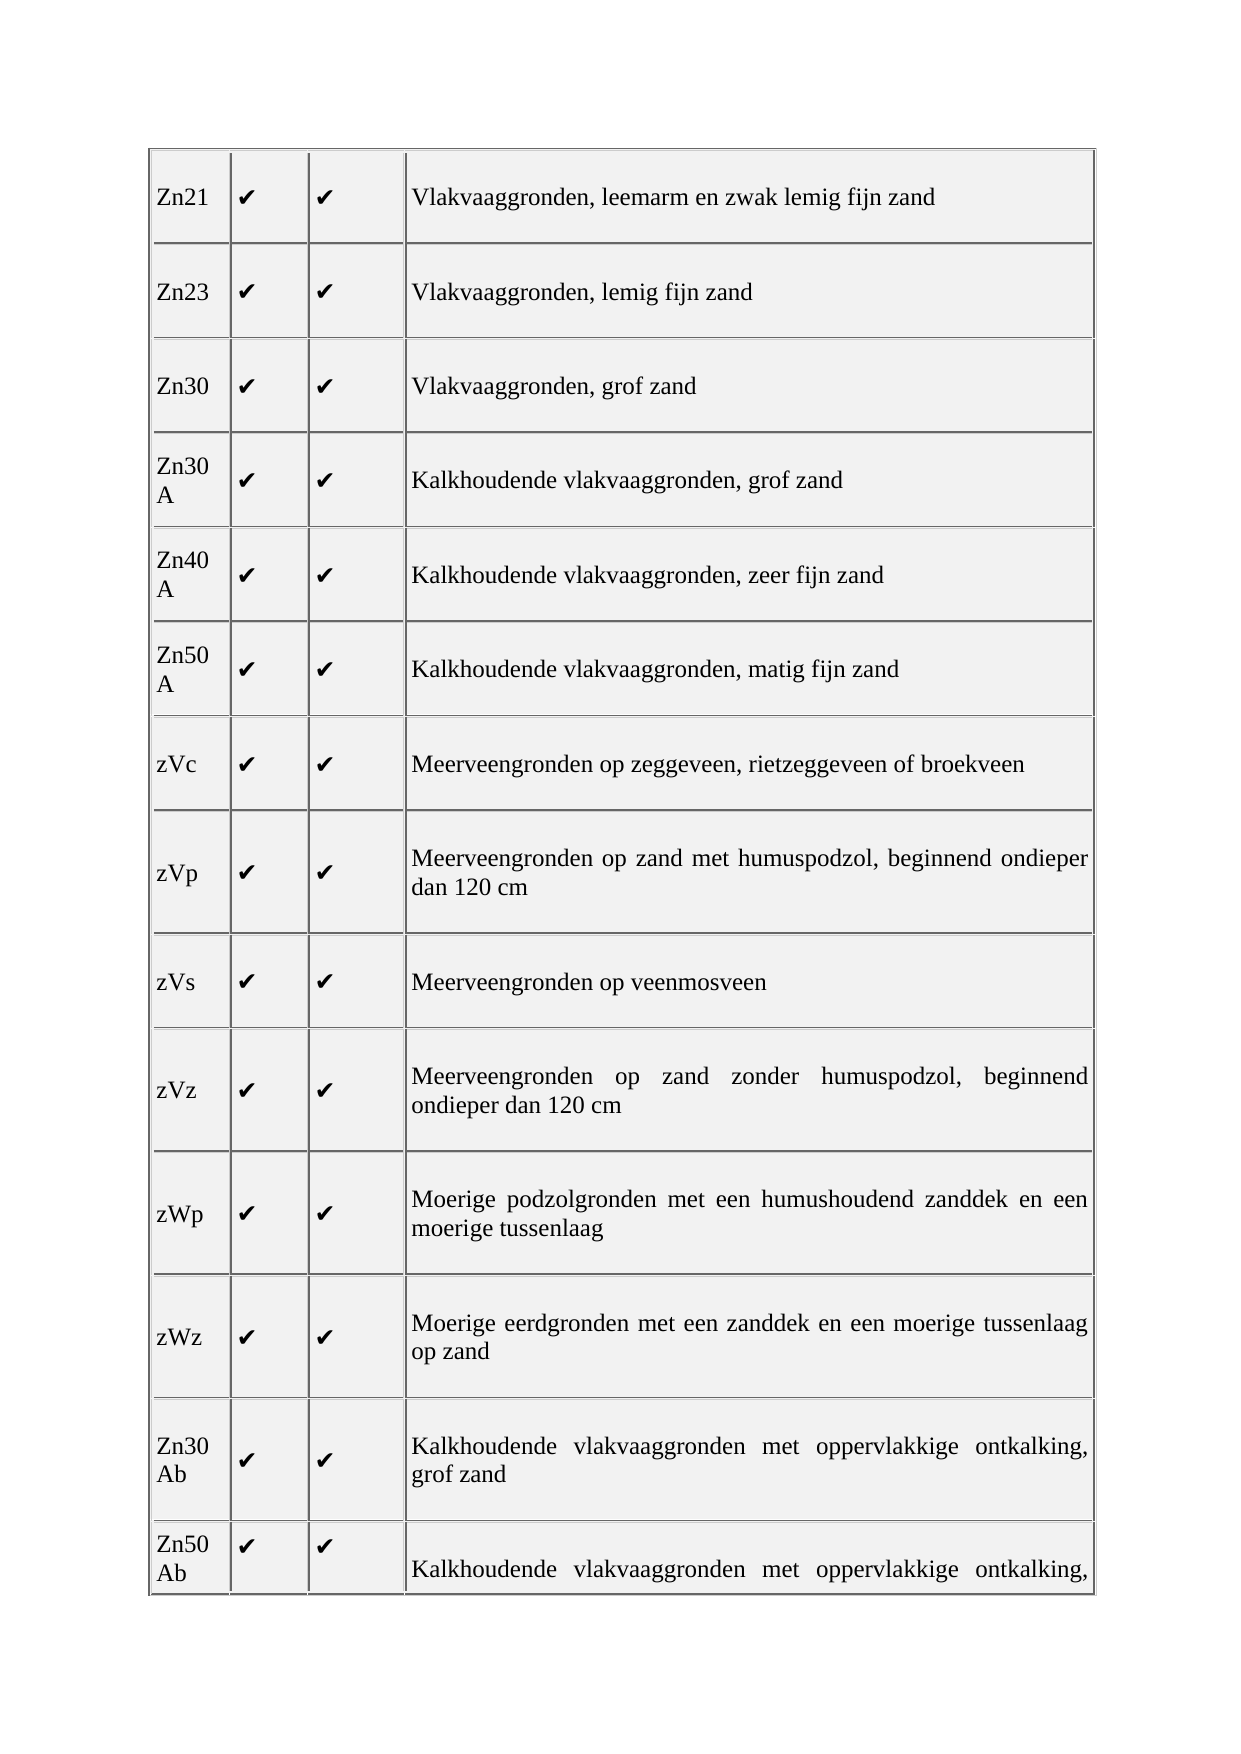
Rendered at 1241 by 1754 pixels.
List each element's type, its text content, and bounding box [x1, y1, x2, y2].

table_cell Meerveengronden op zand met humuspodzol, beginnend ondieper dan 120 cm [407, 809, 1093, 932]
table_cell Zn30 [150, 337, 230, 431]
table_cell ✔ [232, 936, 307, 1027]
table_cell Meerveengronden op zand zonder humuspodzol, beginnend ondieper dan 120 cm [405, 1027, 1095, 1150]
table_cell ✔ [232, 1400, 307, 1519]
table_cell Kalkhoudende vlakvaaggronden, grof zand [407, 431, 1093, 526]
table_cell zVp [152, 809, 229, 932]
table_cell zWz [152, 1273, 229, 1396]
table_cell ✔ [310, 1153, 403, 1273]
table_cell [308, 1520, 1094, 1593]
table_cell Meerveengronden op zeggeveen, rietzeggeveen of broekveen [407, 715, 1094, 809]
table_cell Zn23 [152, 242, 229, 337]
table_cell ✔ [232, 623, 307, 714]
table_cell Kalkhoudende vlakvaaggronden, matig fijn zand [407, 620, 1093, 714]
table_cell ✔ [310, 718, 403, 809]
table_cell Zn30Ab [152, 1396, 229, 1519]
table_cell ✔ [310, 812, 403, 932]
table_cell ✔ [310, 1400, 403, 1519]
table_cell Zn40A [150, 526, 230, 620]
table_cell ✔ [310, 245, 403, 337]
table_cell Kalkhoudende vlakvaaggronden met oppervlakkige ontkalking, grof zand [407, 1396, 1094, 1519]
table_cell Zn50Ab [152, 1520, 230, 1593]
table_cell Zn21 [150, 149, 230, 242]
table_cell ✔ [232, 718, 307, 809]
table_cell Vlakvaaggronden, grof zand [405, 337, 1095, 431]
table_cell ✔ [232, 812, 307, 932]
table_cell Zn50A [152, 620, 229, 714]
table_cell ✔ [308, 149, 405, 242]
table_cell Zn30A [152, 431, 229, 526]
table_cell ✔ [310, 1277, 403, 1396]
table_cell ✔ [232, 1153, 307, 1273]
table_cell ✔ [230, 1523, 308, 1593]
table_cell Moerige podzolgronden met een humushoudend zanddek en een moerige tussenlaag [407, 1150, 1093, 1273]
table_cell ✔ [310, 434, 403, 526]
table_cell ✔ [310, 623, 403, 714]
table_cell ✔ [232, 245, 307, 337]
table_cell Vlakvaaggronden, lemig fijn zand [407, 242, 1093, 337]
table_cell zWp [152, 1150, 229, 1273]
table_cell zVs [152, 932, 229, 1027]
table_cell ✔ [230, 149, 308, 242]
table_cell Kalkhoudende vlakvaaggronden, zeer fijn zand [405, 526, 1095, 620]
table_cell ✔ [232, 529, 307, 620]
table_cell ✔ [310, 1030, 403, 1150]
table_cell ✔ [310, 340, 403, 431]
table_cell ✔ [232, 1030, 307, 1150]
table_cell Vlakvaaggronden, leemarm en zwak lemig fijn zand [405, 151, 1093, 242]
table_cell ✔ [232, 1277, 307, 1396]
table_cell ✔ [310, 936, 403, 1027]
table_cell zVc [152, 715, 229, 809]
table_cell ✔ [310, 529, 403, 620]
table_cell ✔ [232, 340, 307, 431]
table_cell ✔ [232, 434, 307, 526]
table_cell Meerveengronden op veenmosveen [407, 932, 1094, 1027]
table_cell Moerige eerdgronden met een zanddek en een moerige tussenlaag op zand [407, 1273, 1094, 1396]
table_cell zVz [150, 1027, 230, 1150]
